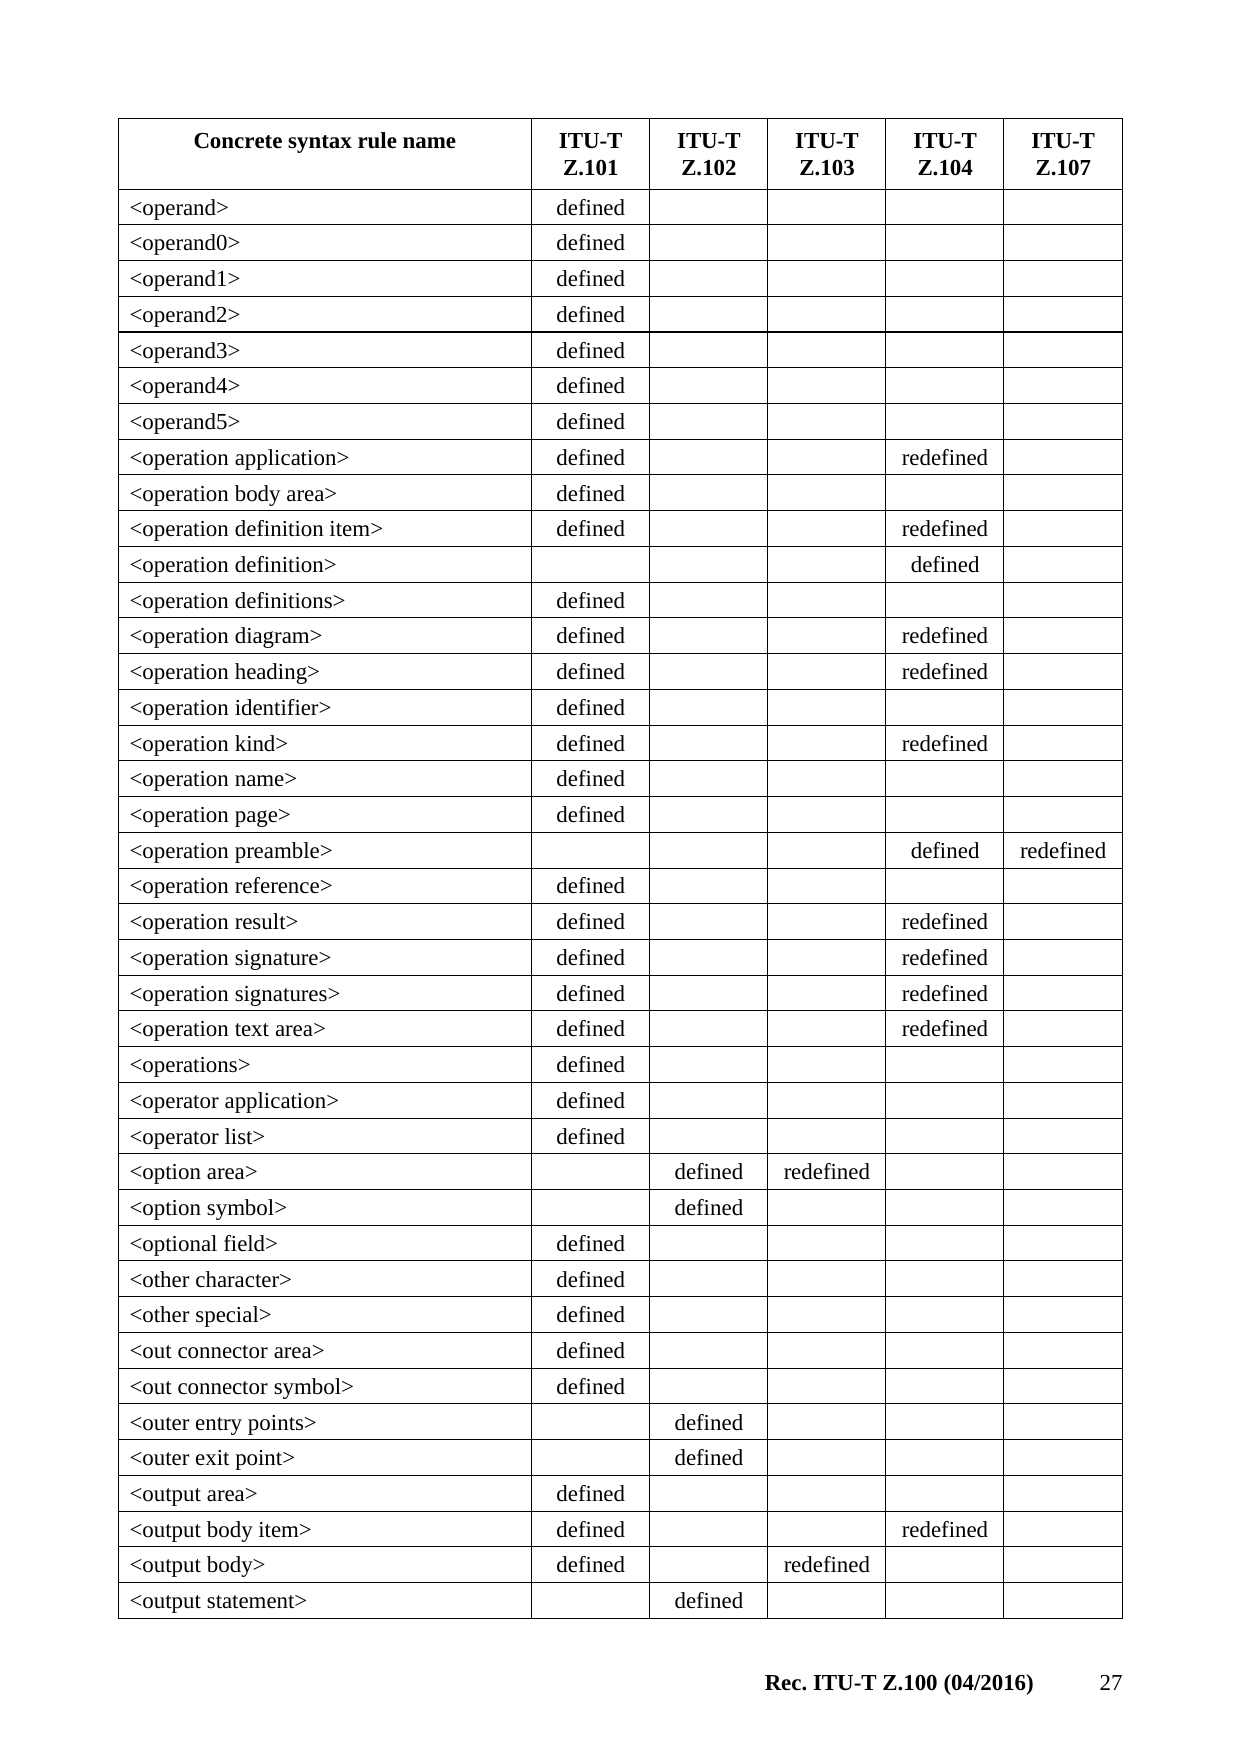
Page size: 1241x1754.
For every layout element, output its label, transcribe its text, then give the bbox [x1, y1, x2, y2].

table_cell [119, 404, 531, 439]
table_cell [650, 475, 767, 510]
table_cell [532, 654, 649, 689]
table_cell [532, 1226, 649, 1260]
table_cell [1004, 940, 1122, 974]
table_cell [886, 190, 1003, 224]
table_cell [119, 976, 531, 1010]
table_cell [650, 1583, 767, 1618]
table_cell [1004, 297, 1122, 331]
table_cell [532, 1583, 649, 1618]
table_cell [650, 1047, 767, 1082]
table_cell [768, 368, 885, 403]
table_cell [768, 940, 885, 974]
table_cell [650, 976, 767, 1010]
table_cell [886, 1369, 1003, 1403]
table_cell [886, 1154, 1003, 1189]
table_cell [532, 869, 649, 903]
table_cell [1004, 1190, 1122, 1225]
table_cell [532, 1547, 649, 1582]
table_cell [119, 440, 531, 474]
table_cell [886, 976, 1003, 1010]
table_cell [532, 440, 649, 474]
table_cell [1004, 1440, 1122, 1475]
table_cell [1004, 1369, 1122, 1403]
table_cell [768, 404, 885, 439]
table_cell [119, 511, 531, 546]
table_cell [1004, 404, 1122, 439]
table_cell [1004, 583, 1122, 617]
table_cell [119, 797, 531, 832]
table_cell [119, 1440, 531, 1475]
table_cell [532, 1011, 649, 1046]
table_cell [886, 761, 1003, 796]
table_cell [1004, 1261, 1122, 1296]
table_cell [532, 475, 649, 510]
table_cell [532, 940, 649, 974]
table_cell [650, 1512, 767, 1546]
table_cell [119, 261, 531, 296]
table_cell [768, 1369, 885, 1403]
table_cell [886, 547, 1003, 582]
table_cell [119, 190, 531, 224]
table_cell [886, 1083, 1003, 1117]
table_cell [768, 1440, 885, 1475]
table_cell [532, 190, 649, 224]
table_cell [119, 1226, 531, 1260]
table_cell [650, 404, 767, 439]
table_header ITU-T Z.102 [650, 119, 767, 188]
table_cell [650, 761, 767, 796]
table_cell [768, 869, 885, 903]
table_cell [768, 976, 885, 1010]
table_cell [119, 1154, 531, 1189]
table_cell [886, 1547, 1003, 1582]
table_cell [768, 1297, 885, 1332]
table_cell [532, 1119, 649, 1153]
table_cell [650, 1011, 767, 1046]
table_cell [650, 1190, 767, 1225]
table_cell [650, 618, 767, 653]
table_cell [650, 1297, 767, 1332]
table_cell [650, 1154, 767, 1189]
table_header ITU-T Z.104 [886, 119, 1003, 188]
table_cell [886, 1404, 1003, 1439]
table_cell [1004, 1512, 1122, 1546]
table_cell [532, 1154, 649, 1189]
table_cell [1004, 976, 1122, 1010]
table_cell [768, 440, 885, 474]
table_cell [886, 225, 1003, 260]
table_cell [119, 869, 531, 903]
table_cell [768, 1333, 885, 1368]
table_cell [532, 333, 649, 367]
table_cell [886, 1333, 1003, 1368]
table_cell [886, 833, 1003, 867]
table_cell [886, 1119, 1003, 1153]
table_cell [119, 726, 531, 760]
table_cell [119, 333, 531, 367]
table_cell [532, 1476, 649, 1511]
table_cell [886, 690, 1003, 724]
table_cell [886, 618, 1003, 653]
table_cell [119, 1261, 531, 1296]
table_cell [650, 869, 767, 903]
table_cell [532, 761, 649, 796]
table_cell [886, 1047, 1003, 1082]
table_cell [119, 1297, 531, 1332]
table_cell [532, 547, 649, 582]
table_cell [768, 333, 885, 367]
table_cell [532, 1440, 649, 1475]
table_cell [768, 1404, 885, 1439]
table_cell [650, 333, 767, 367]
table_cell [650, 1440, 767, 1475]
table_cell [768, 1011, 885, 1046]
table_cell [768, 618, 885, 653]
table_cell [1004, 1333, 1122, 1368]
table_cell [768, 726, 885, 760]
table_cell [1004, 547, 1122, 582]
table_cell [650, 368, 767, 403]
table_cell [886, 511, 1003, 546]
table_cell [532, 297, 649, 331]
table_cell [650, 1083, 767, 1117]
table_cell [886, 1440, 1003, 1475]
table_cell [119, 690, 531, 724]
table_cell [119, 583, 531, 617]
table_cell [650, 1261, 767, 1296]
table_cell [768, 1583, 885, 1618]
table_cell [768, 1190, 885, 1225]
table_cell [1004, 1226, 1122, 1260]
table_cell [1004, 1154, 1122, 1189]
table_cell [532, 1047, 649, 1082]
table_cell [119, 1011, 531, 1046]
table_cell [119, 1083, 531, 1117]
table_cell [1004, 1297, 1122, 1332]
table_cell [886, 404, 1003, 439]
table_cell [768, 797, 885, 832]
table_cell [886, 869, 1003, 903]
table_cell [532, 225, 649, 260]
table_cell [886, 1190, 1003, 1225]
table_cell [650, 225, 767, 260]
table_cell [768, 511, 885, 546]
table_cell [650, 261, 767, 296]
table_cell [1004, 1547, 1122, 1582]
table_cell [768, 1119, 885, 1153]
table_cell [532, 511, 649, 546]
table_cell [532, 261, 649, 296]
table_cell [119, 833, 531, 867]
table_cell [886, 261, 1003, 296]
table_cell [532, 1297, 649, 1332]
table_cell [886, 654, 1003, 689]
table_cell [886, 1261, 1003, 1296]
table_header ITU-T Z.107 [1004, 119, 1122, 188]
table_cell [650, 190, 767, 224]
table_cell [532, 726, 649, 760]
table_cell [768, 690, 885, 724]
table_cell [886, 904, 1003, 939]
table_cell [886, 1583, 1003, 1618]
table_header ITU-T Z.101 [532, 119, 649, 188]
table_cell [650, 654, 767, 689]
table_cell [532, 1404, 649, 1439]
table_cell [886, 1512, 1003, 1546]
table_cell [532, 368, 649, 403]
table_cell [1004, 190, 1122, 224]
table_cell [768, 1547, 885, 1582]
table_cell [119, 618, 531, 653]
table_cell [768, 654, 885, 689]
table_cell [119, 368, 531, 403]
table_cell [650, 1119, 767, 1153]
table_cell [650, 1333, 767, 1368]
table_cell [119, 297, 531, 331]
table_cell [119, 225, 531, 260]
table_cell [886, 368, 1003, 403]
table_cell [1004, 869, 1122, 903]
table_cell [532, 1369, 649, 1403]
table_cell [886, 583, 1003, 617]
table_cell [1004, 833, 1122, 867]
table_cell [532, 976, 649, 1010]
table_header Concrete syntax rule name [119, 119, 531, 188]
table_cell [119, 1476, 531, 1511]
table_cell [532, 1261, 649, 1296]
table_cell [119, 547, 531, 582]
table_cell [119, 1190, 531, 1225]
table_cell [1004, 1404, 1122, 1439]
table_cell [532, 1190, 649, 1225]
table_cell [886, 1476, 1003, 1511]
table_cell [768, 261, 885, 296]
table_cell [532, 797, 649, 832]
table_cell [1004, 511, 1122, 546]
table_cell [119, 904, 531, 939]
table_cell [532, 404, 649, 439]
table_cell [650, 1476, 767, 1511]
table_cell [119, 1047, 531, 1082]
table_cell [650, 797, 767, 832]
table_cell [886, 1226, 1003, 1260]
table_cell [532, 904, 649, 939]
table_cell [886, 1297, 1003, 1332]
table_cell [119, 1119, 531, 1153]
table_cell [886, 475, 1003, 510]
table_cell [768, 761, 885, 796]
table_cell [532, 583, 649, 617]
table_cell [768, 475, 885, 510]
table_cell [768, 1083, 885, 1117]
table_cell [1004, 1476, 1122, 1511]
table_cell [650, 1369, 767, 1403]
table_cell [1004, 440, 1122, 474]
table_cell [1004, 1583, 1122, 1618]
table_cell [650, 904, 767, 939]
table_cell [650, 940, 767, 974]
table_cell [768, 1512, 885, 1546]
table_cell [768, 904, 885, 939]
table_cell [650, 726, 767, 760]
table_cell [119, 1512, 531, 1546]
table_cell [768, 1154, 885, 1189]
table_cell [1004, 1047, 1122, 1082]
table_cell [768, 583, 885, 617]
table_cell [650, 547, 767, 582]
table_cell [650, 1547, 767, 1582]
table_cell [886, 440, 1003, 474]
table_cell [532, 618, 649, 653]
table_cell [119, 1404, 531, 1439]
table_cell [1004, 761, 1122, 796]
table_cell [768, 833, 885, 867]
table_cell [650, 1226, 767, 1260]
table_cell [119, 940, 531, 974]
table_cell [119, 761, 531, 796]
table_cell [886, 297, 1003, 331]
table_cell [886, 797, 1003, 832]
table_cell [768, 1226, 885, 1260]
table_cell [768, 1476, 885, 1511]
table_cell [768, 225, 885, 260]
table_header ITU-T Z.103 [768, 119, 885, 188]
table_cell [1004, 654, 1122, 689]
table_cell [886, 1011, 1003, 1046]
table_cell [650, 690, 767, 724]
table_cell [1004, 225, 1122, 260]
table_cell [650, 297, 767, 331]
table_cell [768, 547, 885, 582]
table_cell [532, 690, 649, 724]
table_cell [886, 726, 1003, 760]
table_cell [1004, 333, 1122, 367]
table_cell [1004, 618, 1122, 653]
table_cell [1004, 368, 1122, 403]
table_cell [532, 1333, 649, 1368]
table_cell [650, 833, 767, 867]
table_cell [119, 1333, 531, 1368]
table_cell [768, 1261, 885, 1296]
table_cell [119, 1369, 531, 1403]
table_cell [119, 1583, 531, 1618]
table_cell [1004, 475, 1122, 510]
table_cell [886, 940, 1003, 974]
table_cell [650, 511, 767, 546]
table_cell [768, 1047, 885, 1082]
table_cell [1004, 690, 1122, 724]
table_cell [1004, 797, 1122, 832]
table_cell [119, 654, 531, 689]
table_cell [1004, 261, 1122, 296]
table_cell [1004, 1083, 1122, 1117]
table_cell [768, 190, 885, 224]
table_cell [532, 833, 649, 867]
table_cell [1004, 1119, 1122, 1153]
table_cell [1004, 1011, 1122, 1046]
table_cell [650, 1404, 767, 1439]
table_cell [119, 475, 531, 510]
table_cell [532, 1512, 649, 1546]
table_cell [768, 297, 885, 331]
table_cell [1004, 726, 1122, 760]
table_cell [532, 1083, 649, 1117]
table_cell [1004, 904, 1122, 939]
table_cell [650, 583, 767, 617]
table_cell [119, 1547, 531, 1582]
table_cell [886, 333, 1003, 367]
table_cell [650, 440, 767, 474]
